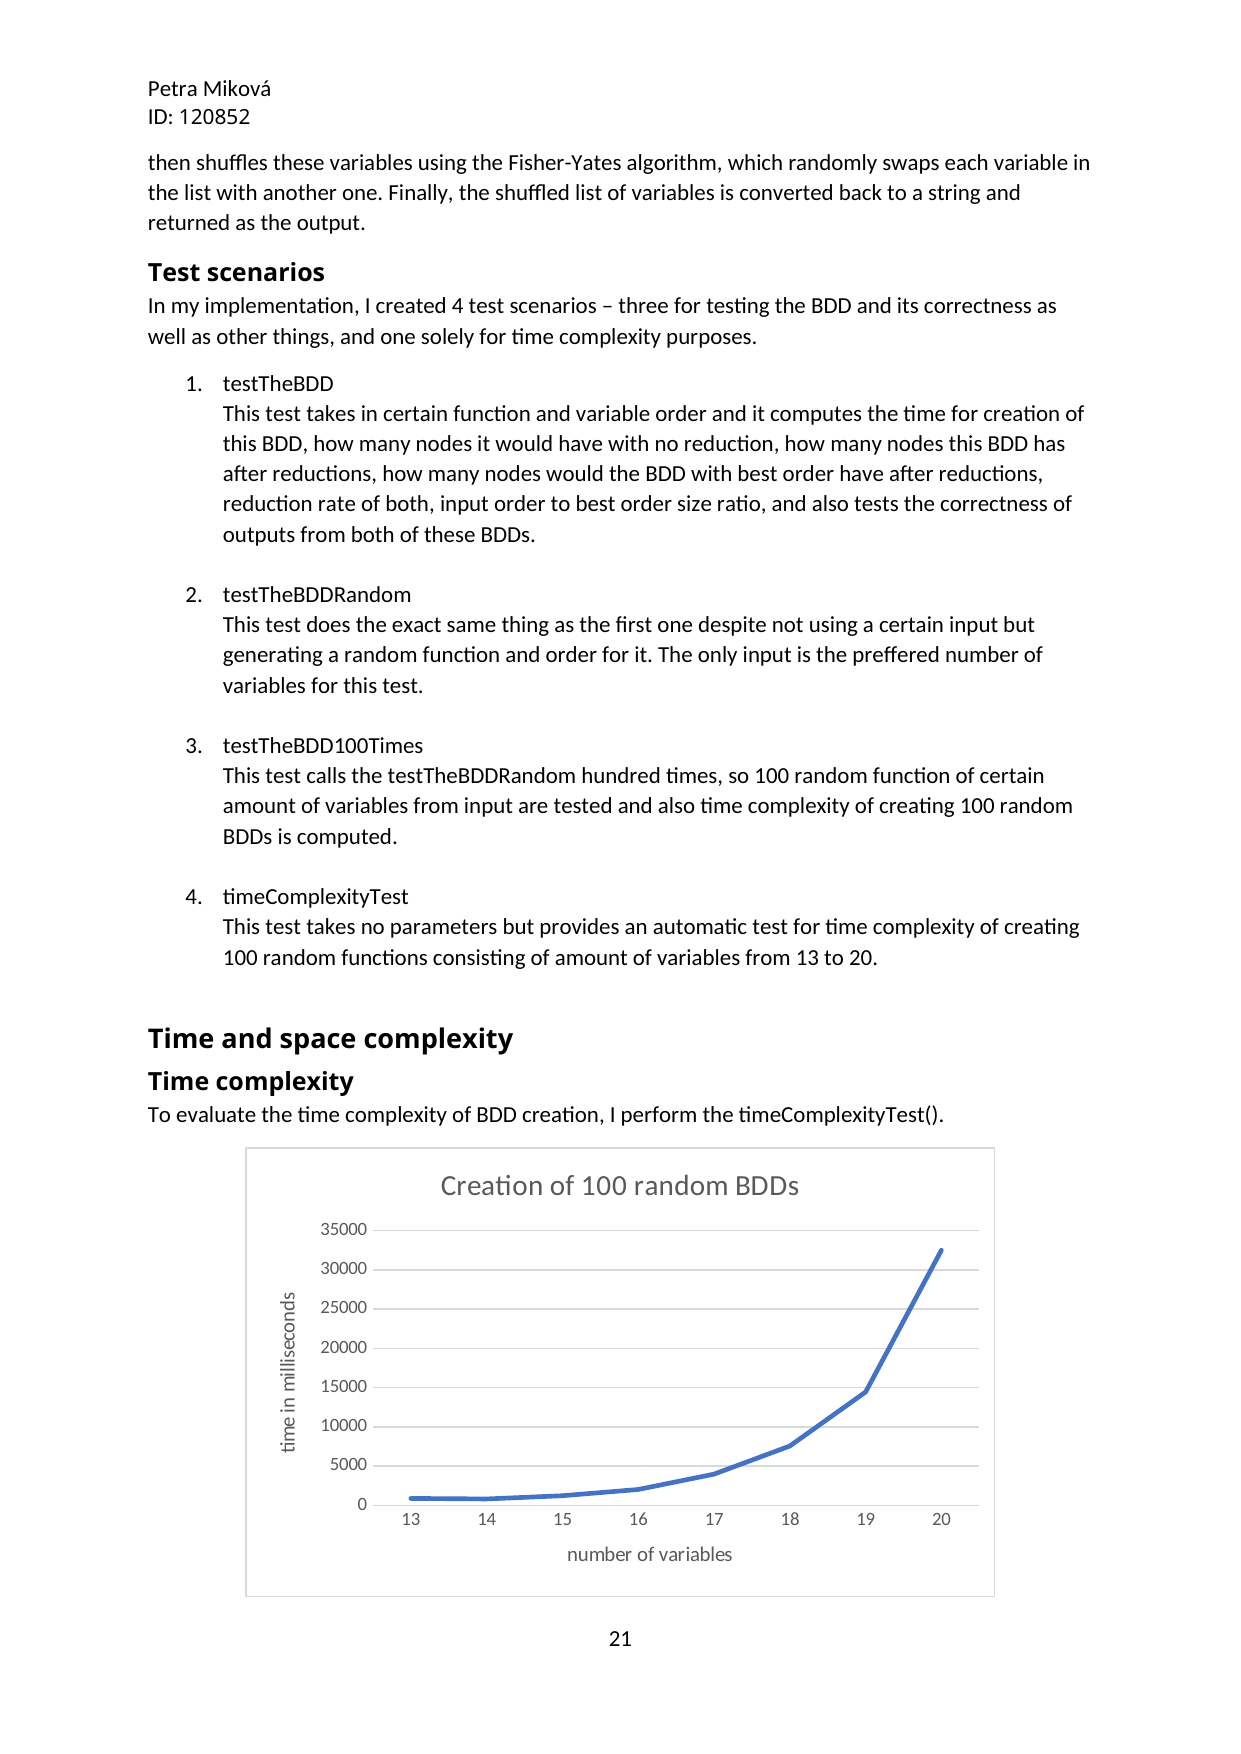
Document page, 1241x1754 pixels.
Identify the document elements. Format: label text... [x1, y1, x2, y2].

list testTheBDDRandom [185, 580, 1093, 608]
list This test takes in certain function and variable order and it computes the time for creation of this BDD, how many nodes it would have with no reduction, how many nodes this BDD has after reductions, how many nodes would the BDD with best order have after reductions, reduction rate of both, input order to best order size ratio, and also tests the correctness of outputs from both of these BDDs. [223, 399, 1093, 548]
list This test calls the testTheBDDRandom hundred times, so 100 random function of certain amount of variables from input are tested and also time complexity of creating 100 random BDDs is computed. [223, 761, 1093, 850]
text In my implementation, I created 4 test scenarios – three for testing the BDD and its correctness as well as other things, and one solely for time complexity purposes. [148, 292, 1093, 350]
text Time complexity [148, 1064, 1093, 1098]
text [148, 148, 1093, 236]
list timeComplexityTest [185, 882, 1093, 910]
list testTheBDD100Times [185, 731, 1093, 759]
list testTheBDD [185, 369, 1093, 397]
text Time and space complexity [148, 1020, 1093, 1057]
text Test scenarios [148, 255, 1093, 289]
list This test does the exact same thing as the first one despite not using a certain input but generating a random function and order for it. The only input is the preffered number of variables for this test. [223, 610, 1093, 699]
list This test takes no parameters but provides an automatic test for time complexity of creating 100 random functions consisting of amount of variables from 13 to 20. [223, 912, 1093, 971]
text To evaluate the time complexity of BDD creation, I perform the timeComplexityTest(). [148, 1101, 1093, 1128]
